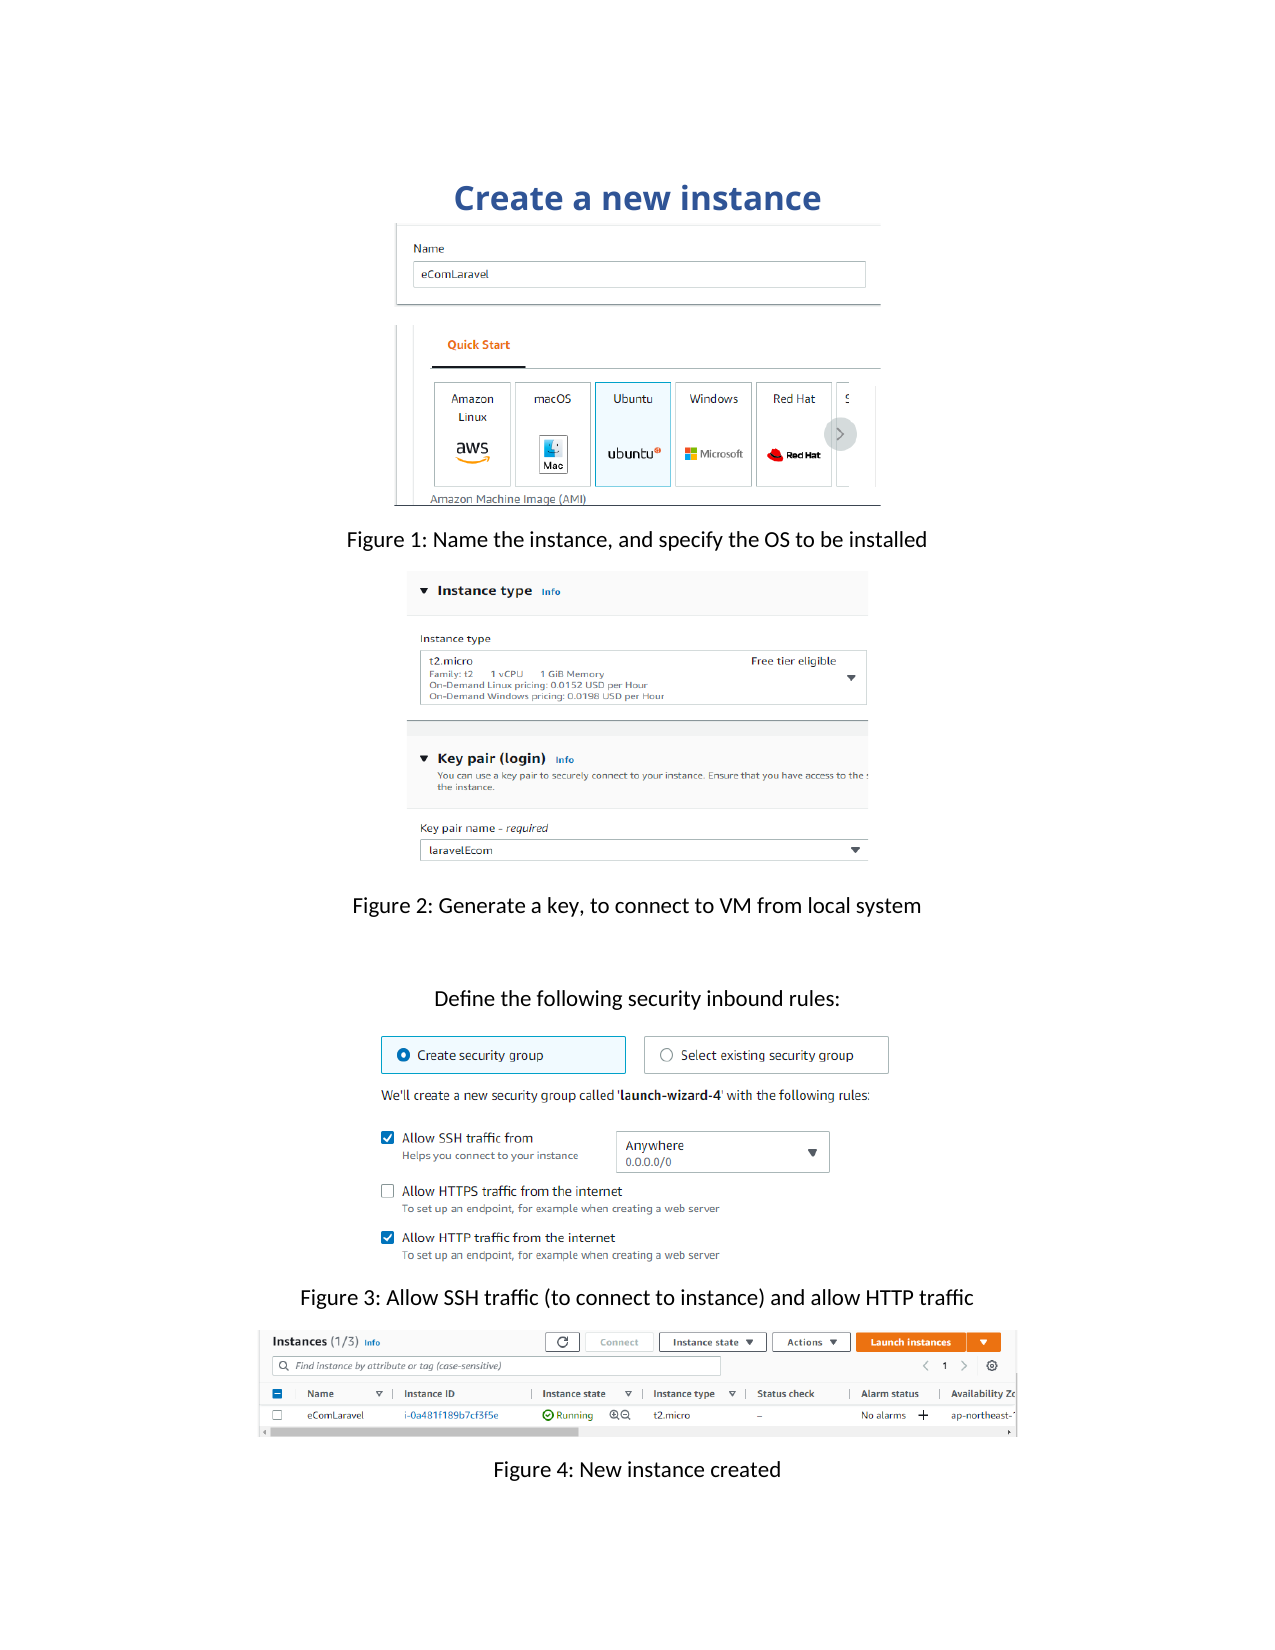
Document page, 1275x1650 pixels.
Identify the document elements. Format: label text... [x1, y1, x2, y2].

picture [394, 223, 881, 307]
picture [394, 325, 881, 506]
text Figure 1: Name the instance, and specify the OS to be installed [150, 525, 1125, 553]
picture [406, 571, 869, 872]
picture [365, 1031, 910, 1265]
text Define the following security inbound rules: [150, 984, 1125, 1013]
picture [257, 1330, 1018, 1437]
subtitle Create a new instance [150, 175, 1125, 220]
text Figure 2: Generate a key, to connect to VM from local system [150, 891, 1125, 919]
text Figure 3: Allow SSH traffic (to connect to instance) and allow HTTP traffic [150, 1283, 1125, 1311]
text Figure 4: New instance created [150, 1456, 1125, 1484]
